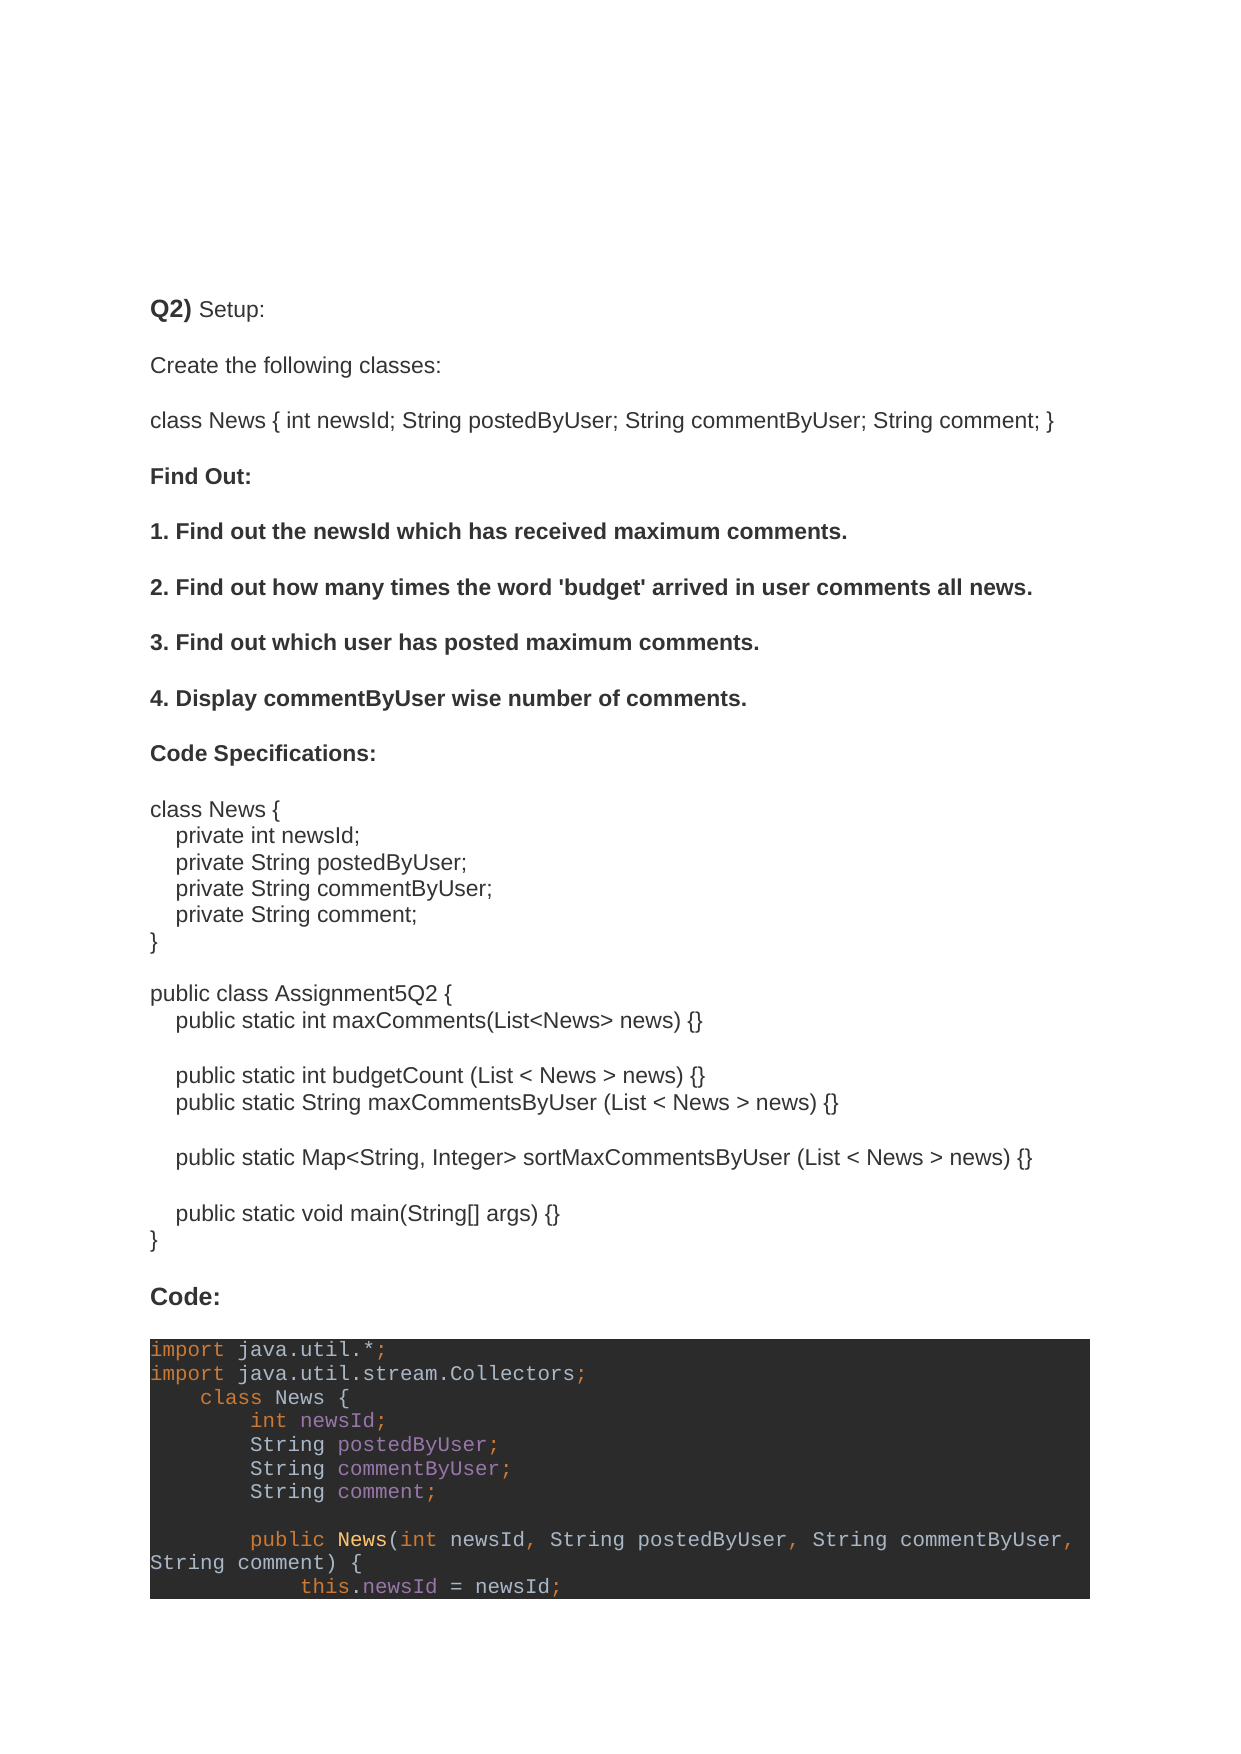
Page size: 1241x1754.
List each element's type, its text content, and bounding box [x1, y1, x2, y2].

text class News { private int newsId; private String postedByUser; private String commentByUser; private String comment; } public class Assignment5Q2 { public static int maxComments(List<News> news) {} [150, 796, 1090, 1033]
text public static Map<String, Integer> sortMaxCommentsByUser (List < News > news) {} [150, 1144, 1090, 1170]
text Code: [150, 1281, 1090, 1310]
text 1. Find out the newsId which has received maximum comments. [150, 518, 1090, 544]
text 3. Find out which user has posted maximum comments. [150, 629, 1090, 656]
text Find Out: [150, 463, 1090, 489]
text Q2) Setup: [150, 294, 1090, 322]
text public static void main(String[] args) {} } [150, 1199, 1090, 1252]
text public static int budgetCount (List < News > news) {} public static String maxCommentsByUser (List < News > news) {} [150, 1062, 1090, 1115]
text Create the following classes: [150, 352, 1090, 378]
text 2. Find out how many times the word 'budget' arrived in user comments all news. [150, 574, 1090, 600]
text 4. Display commentByUser wise number of comments. [150, 685, 1090, 711]
text Code Specifications: [150, 740, 1090, 767]
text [150, 1339, 1090, 1599]
text class News { int newsId; String postedByUser; String commentByUser; String comment; } [150, 407, 1090, 433]
